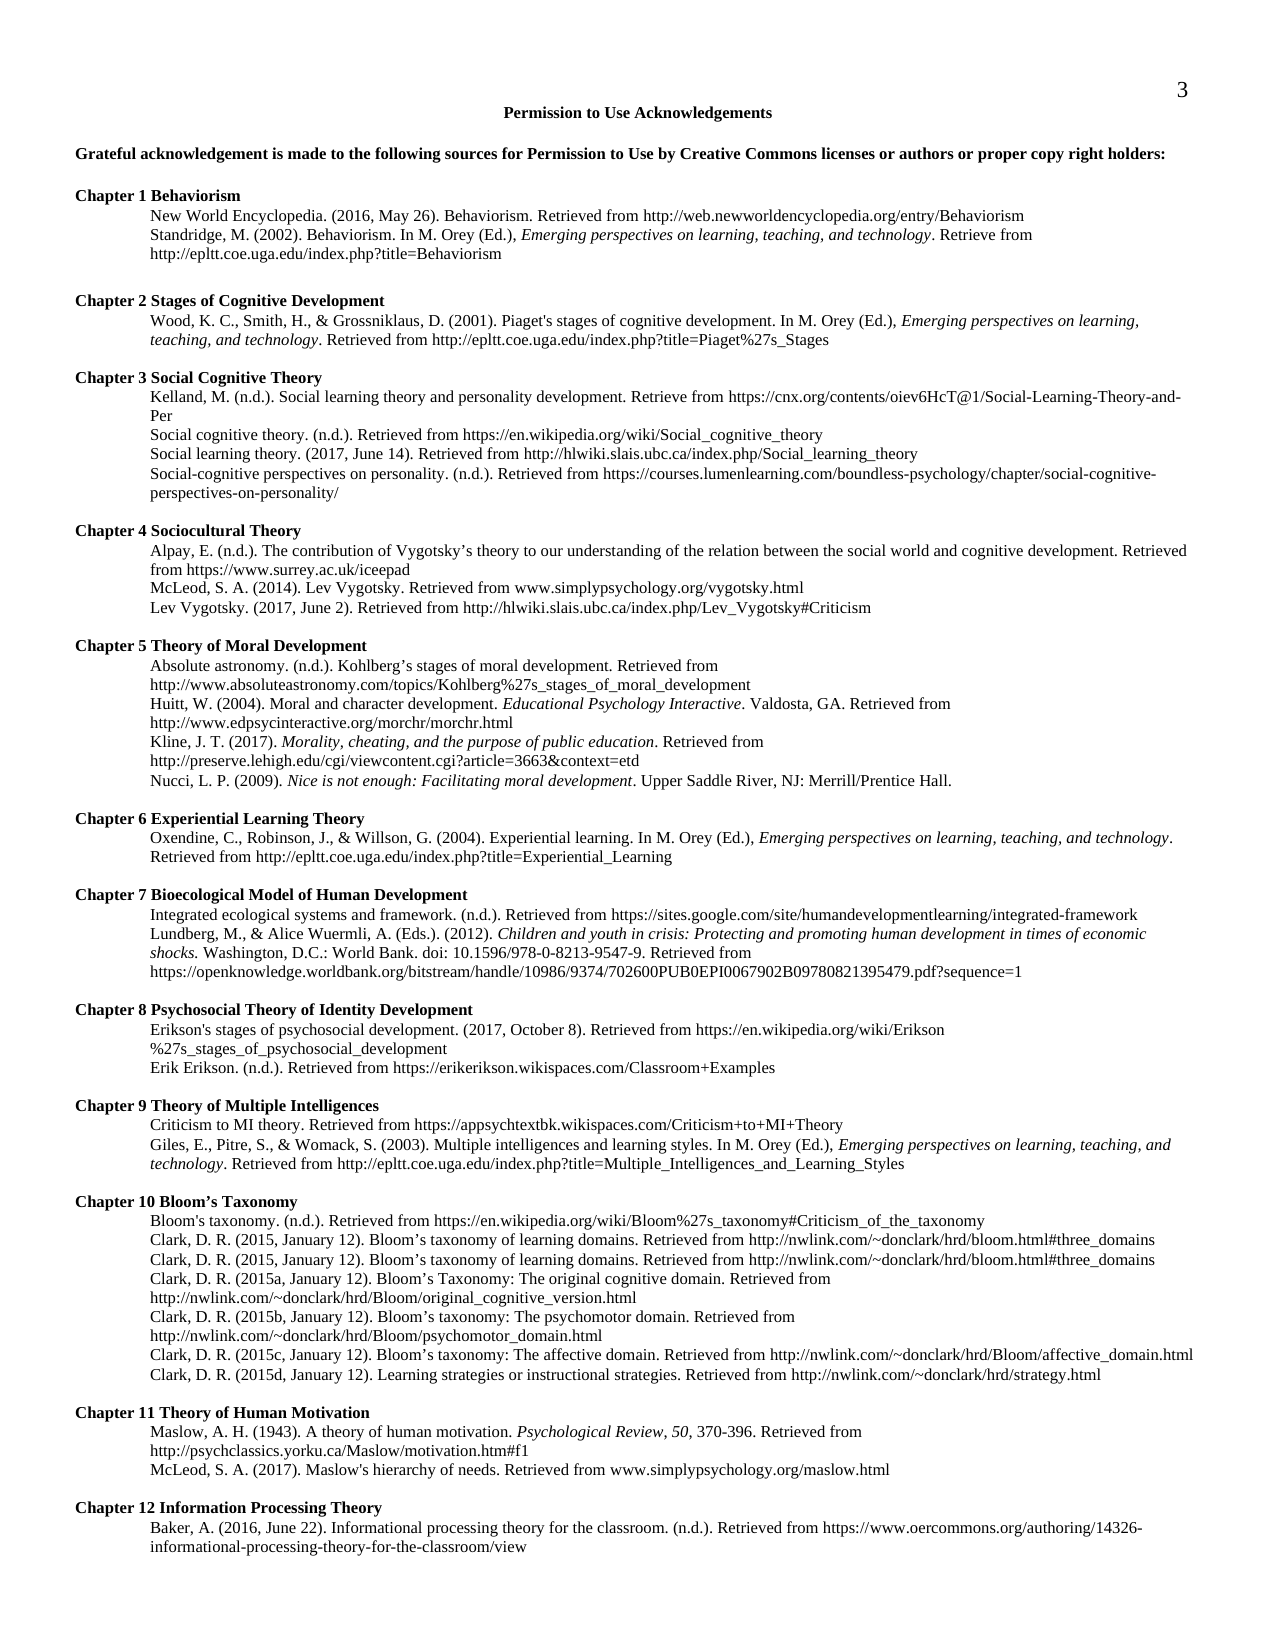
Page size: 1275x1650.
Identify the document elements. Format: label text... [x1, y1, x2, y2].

text Permission to Use Acknowledgements [114, 102, 1161, 122]
text Kline, J. T. (2017). Morality, cheating, and the purpose of public education. Retrieved from http://preserve.lehigh.edu/cgi/viewcontent.cgi?article=3663&context=etd [150, 732, 766, 770]
text Giles, E., Pitre, S., & Womack, S. (2003). Multiple intelligences and learning styles. In M. Orey (Ed.), Emerging perspectives on learning, teaching, and technology. Retrieved from http://epltt.coe.uga.edu/index.php?title=Multiple_Intelligences_and_Learning_Styles [150, 1134, 1173, 1173]
text Wood, K. C., Smith, H., & Grossniklaus, D. (2001). Piaget's stages of cognitive development. In M. Orey (Ed.), Emerging perspectives on learning, teaching, and technology. Retrieved from http://epltt.coe.uga.edu/index.php?title=Piaget%27s_Stages [150, 310, 1141, 349]
text Nucci, L. P. (2009). Nice is not enough: Facilitating moral development. Upper Saddle River, NJ: Merrill/Prentice Hall. [150, 770, 1223, 789]
text Chapter 8 Psychosocial Theory of Identity Development [75, 1001, 1223, 1019]
text Chapter 12 Information Processing Theory [75, 1499, 1223, 1518]
text Chapter 11 Theory of Human Motivation [75, 1403, 1223, 1422]
text Chapter 3 Social Cognitive Theory [75, 368, 1223, 387]
text Chapter 4 Sociocultural Theory [75, 521, 1223, 540]
text New World Encyclopedia. (2016, May 26). Behaviorism. Retrieved from http://web.newworldencyclopedia.org/entry/Behaviorism [150, 210, 1223, 224]
text Maslow, A. H. (1943). A theory of human motivation. Psychological Review, 50, 370-396. Retrieved from http://psychclassics.yorku.ca/Maslow/motivation.htm#f1 [150, 1422, 864, 1460]
text Kelland, M. (n.d.). Social learning theory and personality development. Retrieve from https://cnx.org/contents/oiev6HcT@1/Social-Learning-Theory-and- Per [150, 387, 1183, 425]
text Grateful acknowledgement is made to the following sources for Permission to Use by Creative Commons licenses or authors or proper copy right holders: Chapter 1 Behaviorism [75, 125, 1169, 210]
text Chapter 10 Bloom’s Taxonomy [75, 1192, 1223, 1211]
text Erikson's stages of psychosocial development. (2017, October 8). Retrieved from https://en.wikipedia.org/wiki/Erikson%27s_stages_of_psychosocial_development [150, 1019, 1223, 1058]
text Social-cognitive perspectives on personality. (n.d.). Retrieved from https://courses.lumenlearning.com/boundless-psychology/chapter/social-cognitive- perspectives-on-personality/ [150, 463, 1157, 502]
text Clark, D. R. (2015, January 12). Bloom’s taxonomy of learning domains. Retrieved from http://nwlink.com/~donclark/hrd/bloom.html#three_domains Clark, D. R. (2015, January 12). Bloom’s taxonomy of learning domains. Retrieved from http://nwlink.com/~donclark/hrd/bloom.html#three_domains Clark, D. R. (2015a, January 12). Bloom’s Taxonomy: The original cognitive domain. Retrieved from http://nwlink.com/~donclark/hrd/Bloom/original_cognitive_version.html [150, 1230, 1157, 1307]
text Bloom's taxonomy. (n.d.). Retrieved from https://en.wikipedia.org/wiki/Bloom%27s_taxonomy#Criticism_of_the_taxonomy [150, 1211, 1223, 1230]
text Baker, A. (2016, June 22). Informational processing theory for the classroom. (n.d.). Retrieved from https://www.oercommons.org/authoring/14326- informational-processing-theory-for-the-classroom/view [150, 1518, 1147, 1556]
text Standridge, M. (2002). Behaviorism. In M. Orey (Ed.), Emerging perspectives on learning, teaching, and technology. Retrieve from http://epltt.coe.uga.edu/index.php?title=Behaviorism [150, 224, 1034, 263]
text Criticism to MI theory. Retrieved from https://appsychtextbk.wikispaces.com/Criticism+to+MI+Theory [150, 1115, 1223, 1134]
text Chapter 7 Bioecological Model of Human Development [75, 886, 1223, 904]
text Chapter 5 Theory of Moral Development [75, 636, 1223, 655]
text Clark, D. R. (2015b, January 12). Bloom’s taxonomy: The psychomotor domain. Retrieved from http://nwlink.com/~donclark/hrd/Bloom/psychomotor_domain.html [150, 1307, 797, 1345]
text Oxendine, C., Robinson, J., & Willson, G. (2004). Experiential learning. In M. Orey (Ed.), Emerging perspectives on learning, teaching, and technology. Retrieved from http://epltt.coe.uga.edu/index.php?title=Experiential_Learning [150, 828, 1175, 866]
text Erik Erikson. (n.d.). Retrieved from https://erikerikson.wikispaces.com/Classroom+Examples [150, 1058, 1223, 1077]
text Chapter 9 Theory of Multiple Intelligences [75, 1096, 1223, 1115]
text Alpay, E. (n.d.). The contribution of Vygotsky’s theory to our understanding of the relation between the social world and cognitive development. Retrieved from https://www.surrey.ac.uk/iceepad [150, 540, 1196, 579]
text Clark, D. R. (2015c, January 12). Bloom’s taxonomy: The affective domain. Retrieved from http://nwlink.com/~donclark/hrd/Bloom/affective_domain.html Clark, D. R. (2015d, January 12). Learning strategies or instructional strategies. Retrieved from http://nwlink.com/~donclark/hrd/strategy.html [150, 1345, 1196, 1383]
text McLeod, S. A. (2014). Lev Vygotsky. Retrieved from www.simplypsychology.org/vygotsky.html [150, 579, 1223, 598]
text Social learning theory. (2017, June 14). Retrieved from http://hlwiki.slais.ubc.ca/index.php/Social_learning_theory [150, 444, 1223, 463]
text Integrated ecological systems and framework. (n.d.). Retrieved from https://sites.google.com/site/humandevelopmentlearning/integrated-framework Lundberg, M., & Alice Wuermli, A. (Eds.). (2012). Children and youth in crisis: Protecting and promoting human development in times of economic shocks. Washington, D.C.: World Bank. doi: 10.1596/978-0-8213-9547-9. Retrieved from https://openknowledge.worldbank.org/bitstream/handle/10986/9374/702600PUB0EPI0067902B09780821395479.pdf?sequence=1 [150, 904, 1169, 981]
text Chapter 2 Stages of Cognitive Development [75, 291, 1223, 310]
text Social cognitive theory. (n.d.). Retrieved from https://en.wikipedia.org/wiki/Social_cognitive_theory [150, 425, 1223, 444]
text Huitt, W. (2004). Moral and character development. Educational Psychology Interactive. Valdosta, GA. Retrieved from http://www.edpsycinteractive.org/morchr/morchr.html [150, 694, 953, 732]
text Absolute astronomy. (n.d.). Kohlberg’s stages of moral development. Retrieved from http://www.absoluteastronomy.com/topics/Kohlberg%27s_stages_of_moral_development [150, 655, 753, 694]
text Lev Vygotsky. (2017, June 2). Retrieved from http://hlwiki.slais.ubc.ca/index.php/Lev_Vygotsky#Criticism [150, 598, 1223, 617]
text Chapter 6 Experiential Learning Theory [75, 809, 1223, 828]
text McLeod, S. A. (2017). Maslow's hierarchy of needs. Retrieved from www.simplypsychology.org/maslow.html [150, 1460, 1223, 1479]
